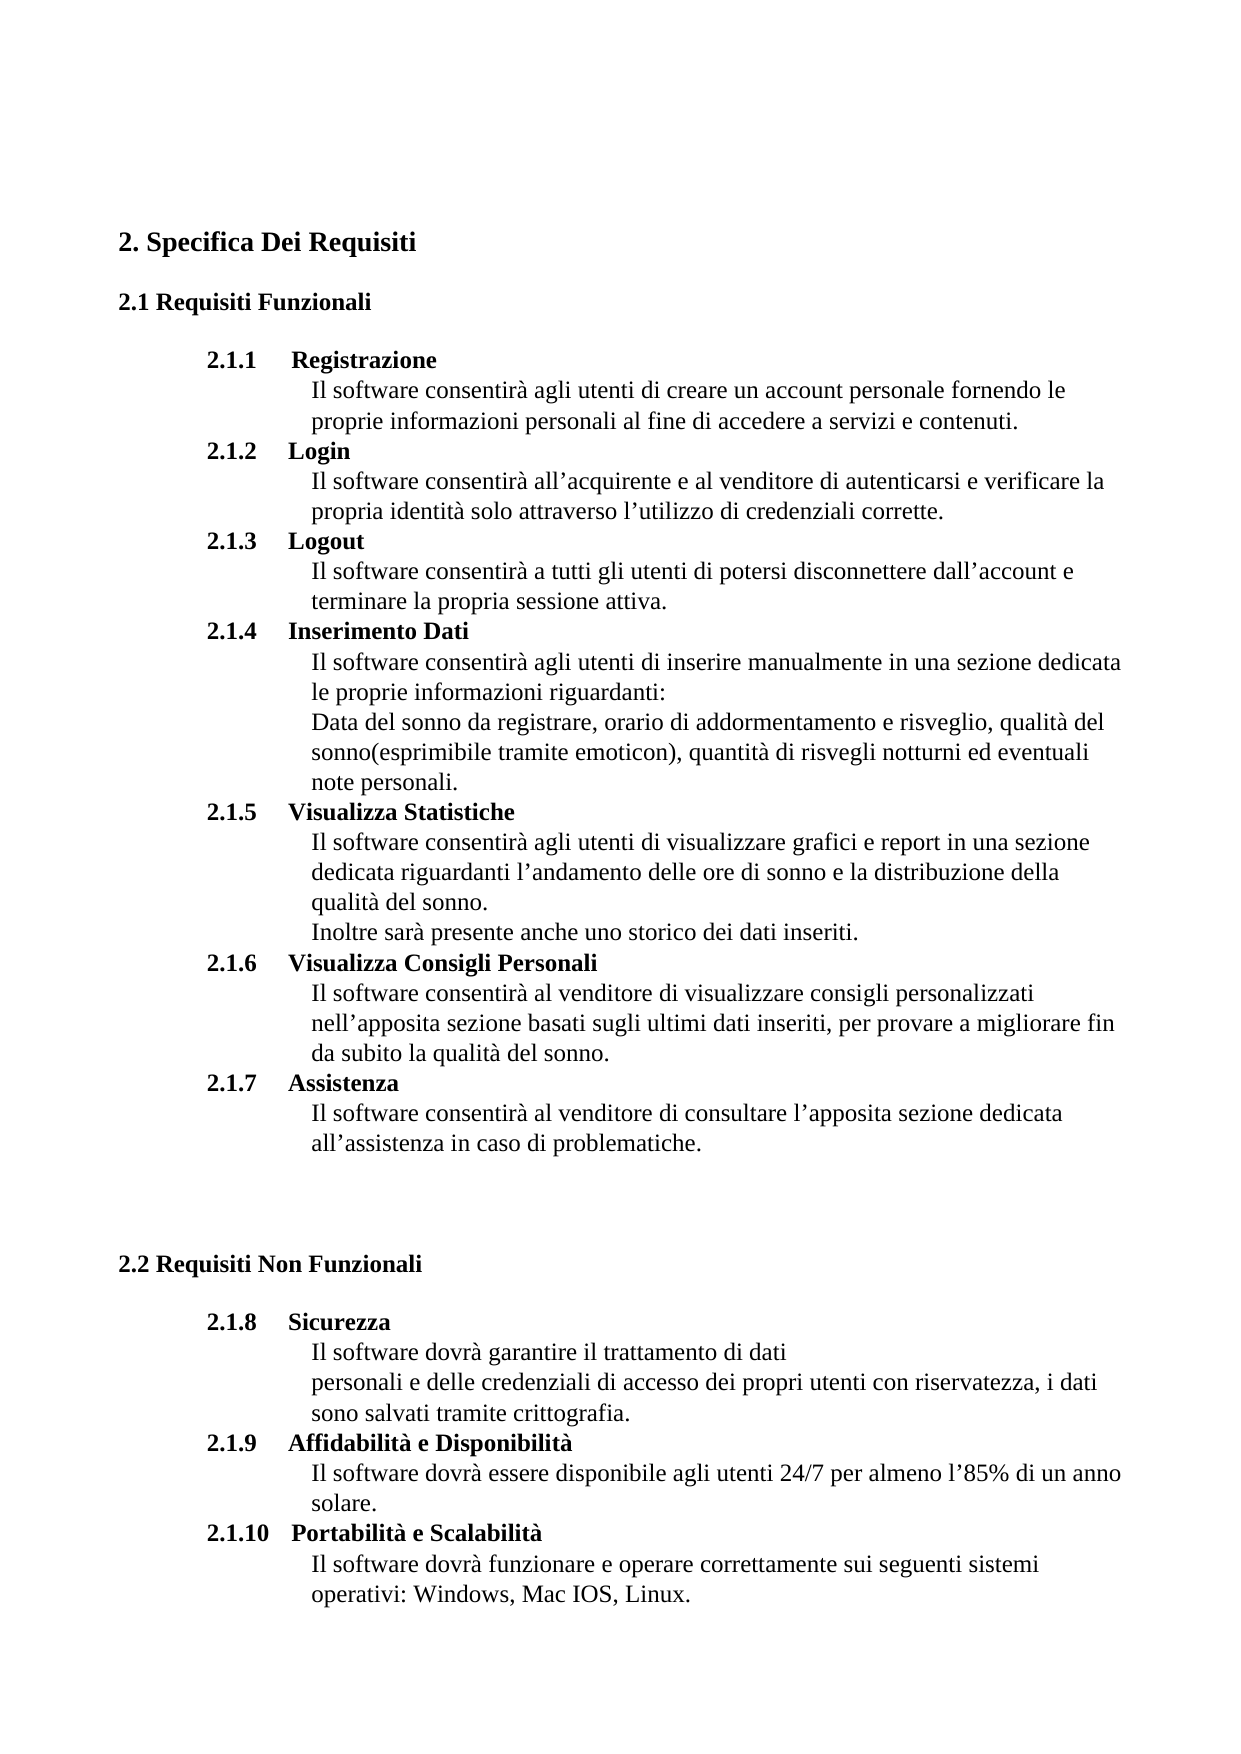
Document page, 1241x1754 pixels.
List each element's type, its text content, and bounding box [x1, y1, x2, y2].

list Il software consentirà all’acquirente e al venditore di autenticarsi e verificare la propria identità solo attraverso l’utilizzo di credenziali corrette. [311, 466, 1122, 525]
list Il software dovrà essere disponibile agli utenti 24/7 per almeno l’85% di un anno solare. [311, 1458, 1122, 1517]
list Inoltre sarà presente anche uno storico dei dati inseriti. [311, 917, 1122, 946]
list personali e delle credenziali di accesso dei propri utenti con riservatezza, i dati sono salvati tramite crittografia. [311, 1367, 1122, 1426]
list Il software consentirà al venditore di visualizzare consigli personalizzati nell’apposita sezione basati sugli ultimi dati inseriti, per provare a migliorare fin da subito la qualità del sonno. [311, 978, 1122, 1067]
list Il software consentirà agli utenti di visualizzare grafici e report in una sezione dedicata riguardanti l’andamento delle ore di sonno e la distribuzione della qualità del sonno. [311, 827, 1122, 916]
list Registrazione [207, 345, 1122, 373]
list Login [207, 436, 1122, 464]
text 2.1 Requisiti Funzionali [118, 287, 1122, 316]
text 2.2 Requisiti Non Funzionali [118, 1249, 1122, 1278]
list Sicurezza [207, 1307, 1122, 1336]
list Inserimento Dati [207, 616, 1122, 645]
list Logout [207, 526, 1122, 555]
list Il software dovrà garantire il trattamento di dati [311, 1337, 1122, 1366]
list Il software dovrà funzionare e operare correttamente sui seguenti sistemi operativi: Windows, Mac IOS, Linux. [311, 1549, 1122, 1608]
list Portabilità e Scalabilità [207, 1518, 1122, 1547]
list Affidabilità e Disponibilità [207, 1428, 1122, 1456]
list Visualizza Consigli Personali [207, 948, 1122, 976]
list Assistenza [207, 1068, 1122, 1097]
list Il software consentirà a tutti gli utenti di potersi disconnettere dall’account e terminare la propria sessione attiva. [311, 556, 1122, 615]
list Visualizza Statistiche [207, 797, 1122, 826]
text 2. Specifica Dei Requisiti [118, 225, 1122, 258]
list Il software consentirà agli utenti di creare un account personale fornendo le proprie informazioni personali al fine di accedere a servizi e contenuti. [311, 376, 1122, 434]
list Il software consentirà agli utenti di inserire manualmente in una sezione dedicata le proprie informazioni riguardanti: [311, 647, 1122, 705]
list Il software consentirà al venditore di consultare l’apposita sezione dedicata all’assistenza in caso di problematiche. [311, 1098, 1122, 1157]
list Data del sonno da registrare, orario di addormentamento e risveglio, qualità del sonno(esprimibile tramite emoticon), quantità di risvegli notturni ed eventuali note personali. [311, 707, 1122, 796]
